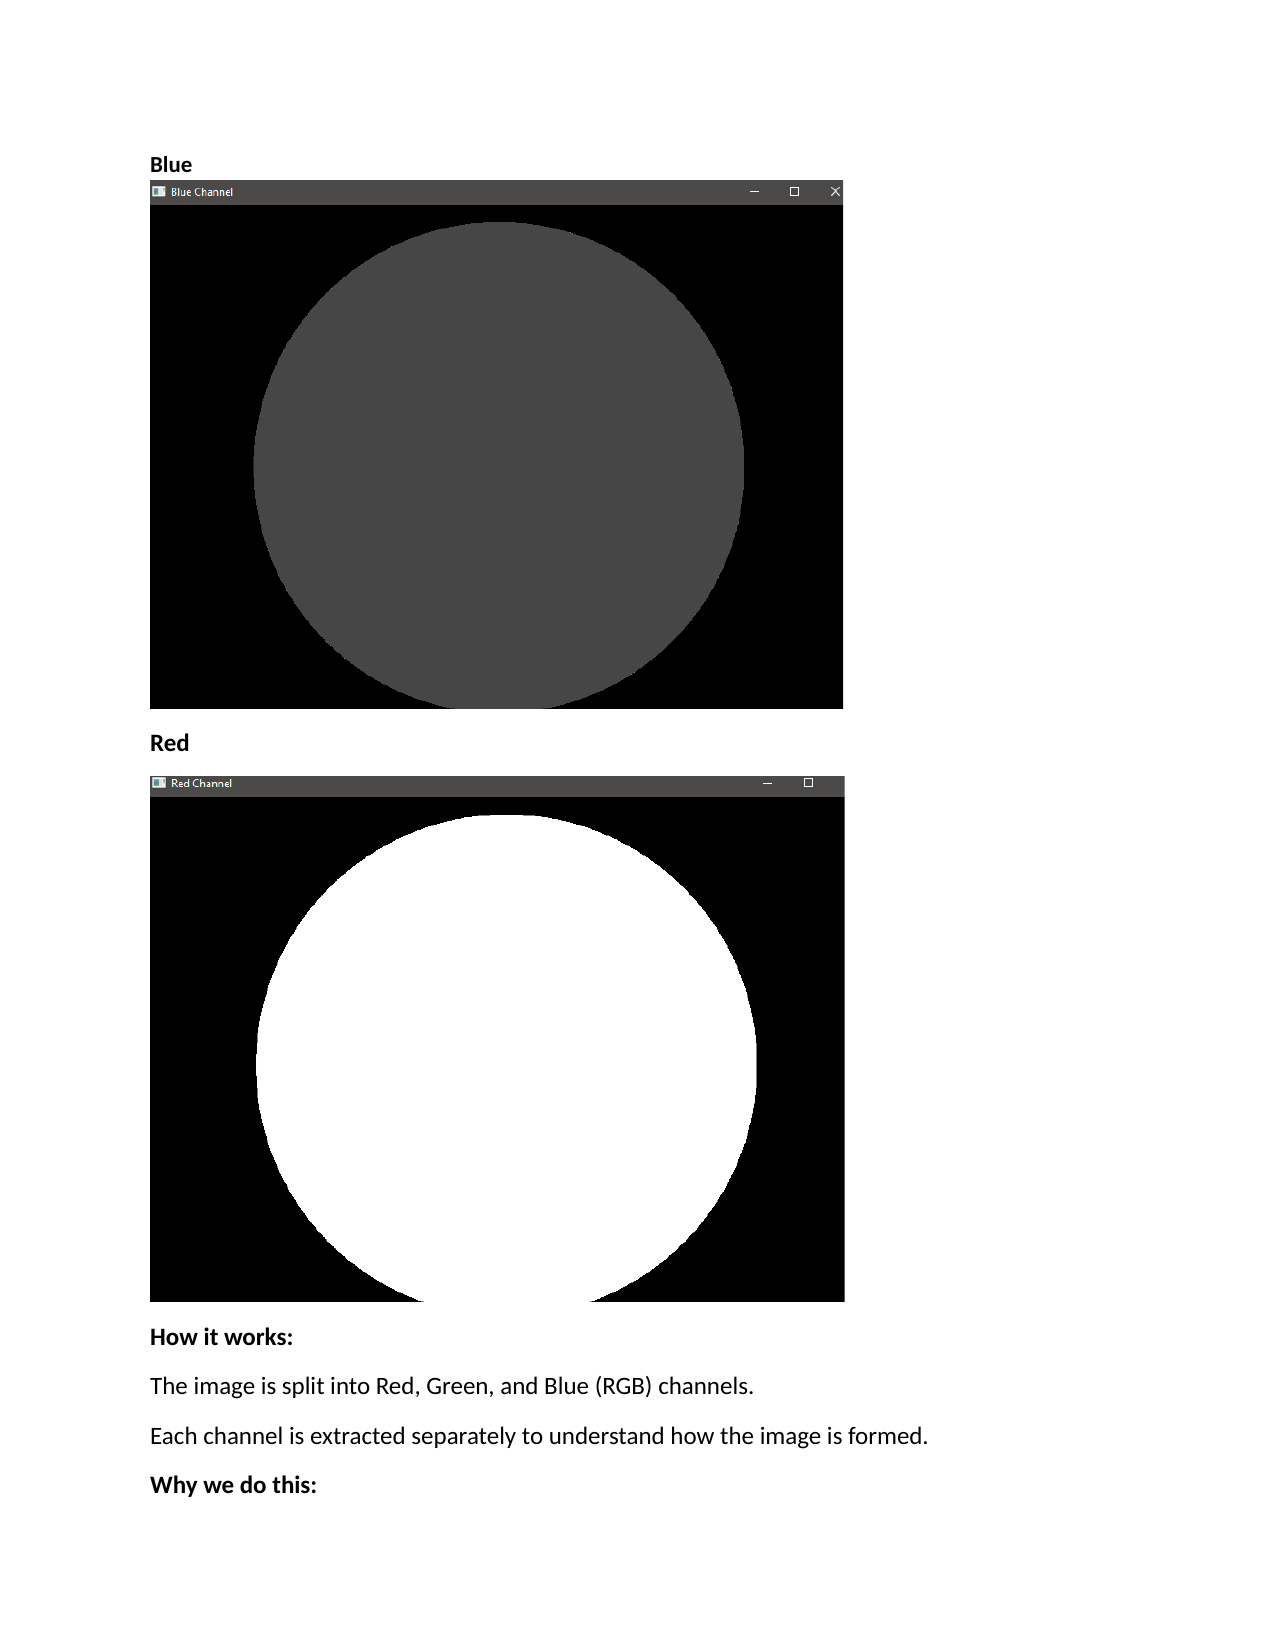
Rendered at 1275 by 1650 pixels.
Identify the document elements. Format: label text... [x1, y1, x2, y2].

text Each channel is extracted separately to understand how the image is formed. [150, 1420, 1125, 1450]
picture [150, 776, 845, 1302]
text How it works: [150, 1321, 1125, 1351]
text Red [150, 727, 1125, 758]
picture [150, 180, 844, 709]
text The image is split into Red, Green, and Blue (RGB) channels. [150, 1370, 1125, 1401]
text Why we do this: [150, 1469, 1125, 1500]
